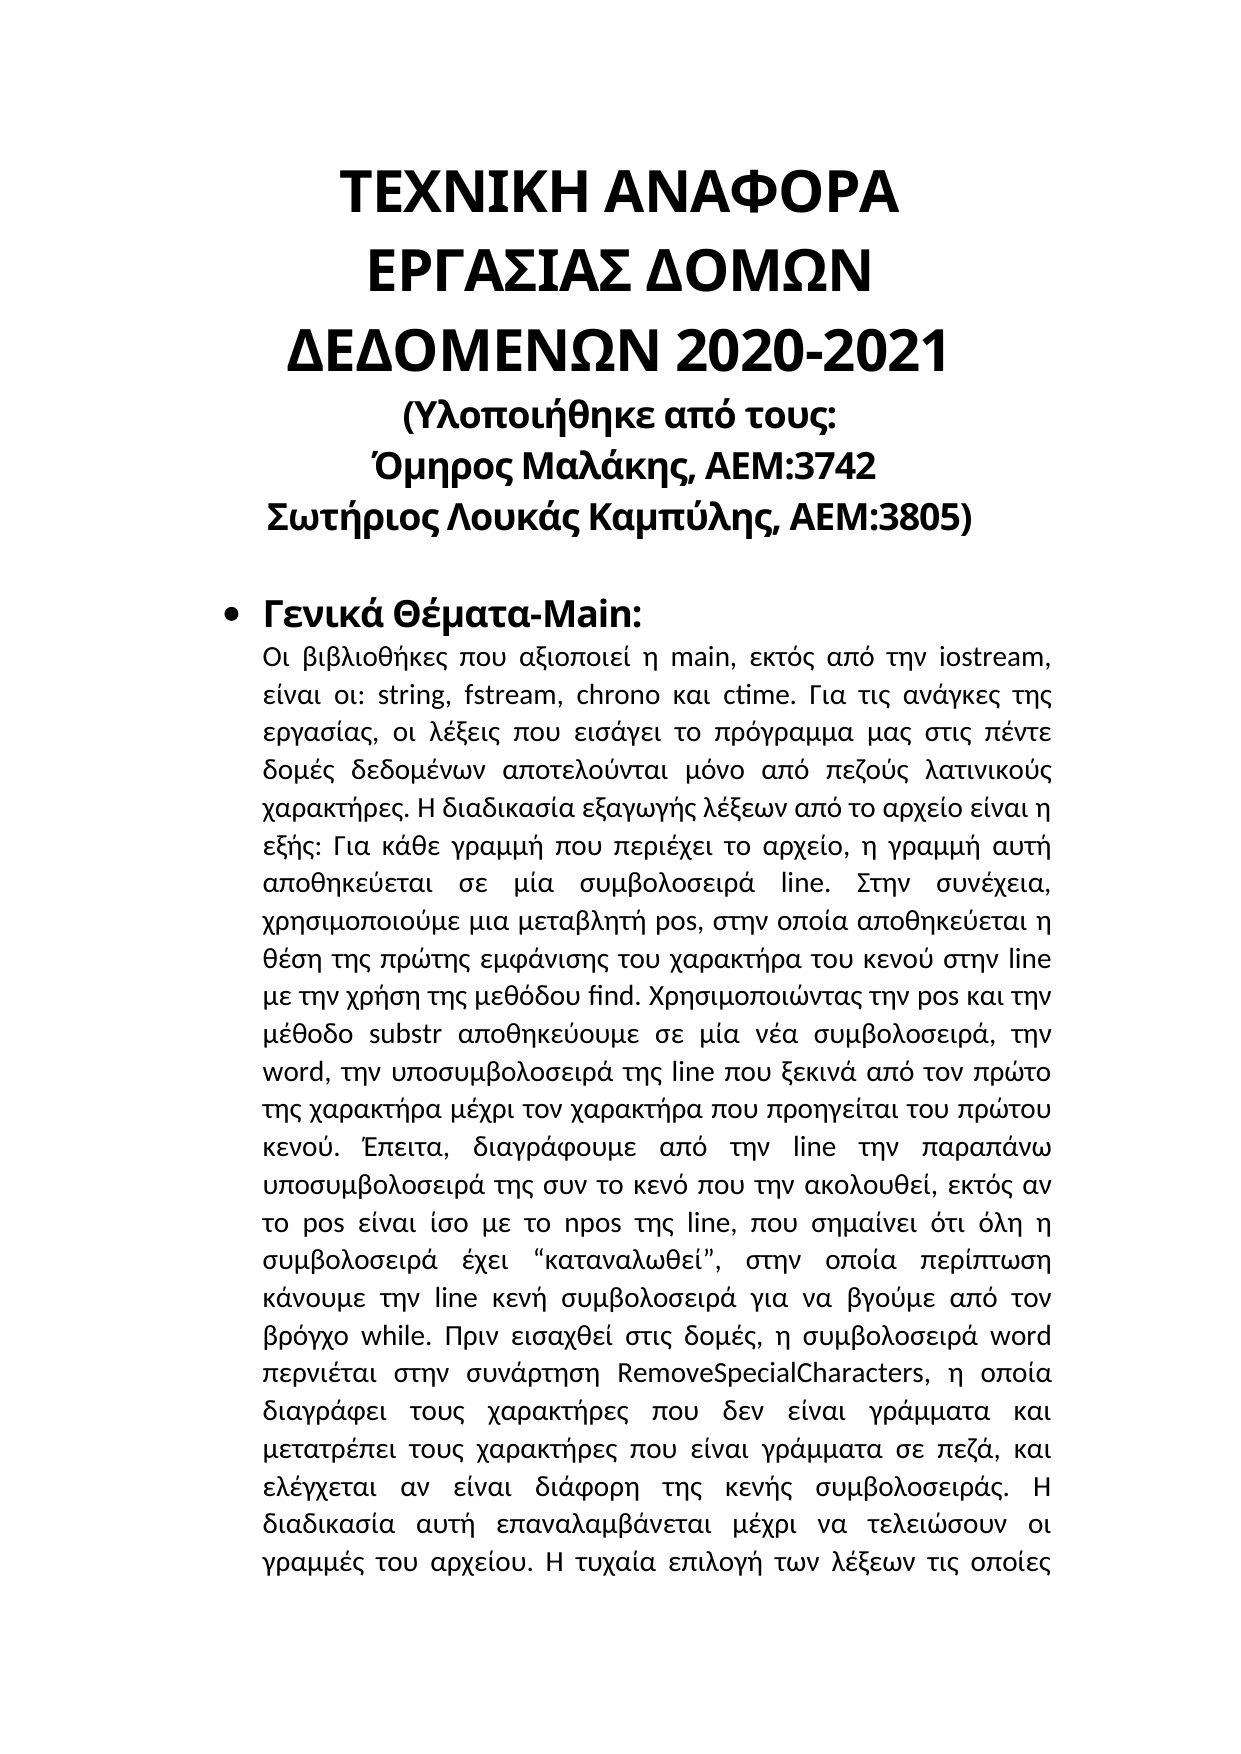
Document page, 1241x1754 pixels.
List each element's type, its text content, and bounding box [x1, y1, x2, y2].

text Σωτήριος Λουκάς Καμπύλης, ΑΕΜ:3805) [187, 491, 1053, 542]
text Όμηρος Μαλάκης, ΑΕΜ:3742 [187, 439, 1053, 491]
text ΤΕΧΝΙΚΗ ΑΝΑΦΟΡΑ [187, 150, 1053, 229]
text ΕΡΓΑΣΙΑΣ ΔΟΜΩΝ ΔΕΔΟΜΕΝΩΝ 2020-2021 [187, 229, 1053, 388]
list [262, 638, 1053, 1579]
text (Υλοποιήθηκε από τους: [187, 388, 1053, 439]
list Γενικά Θέματα-Main: [225, 587, 1053, 638]
